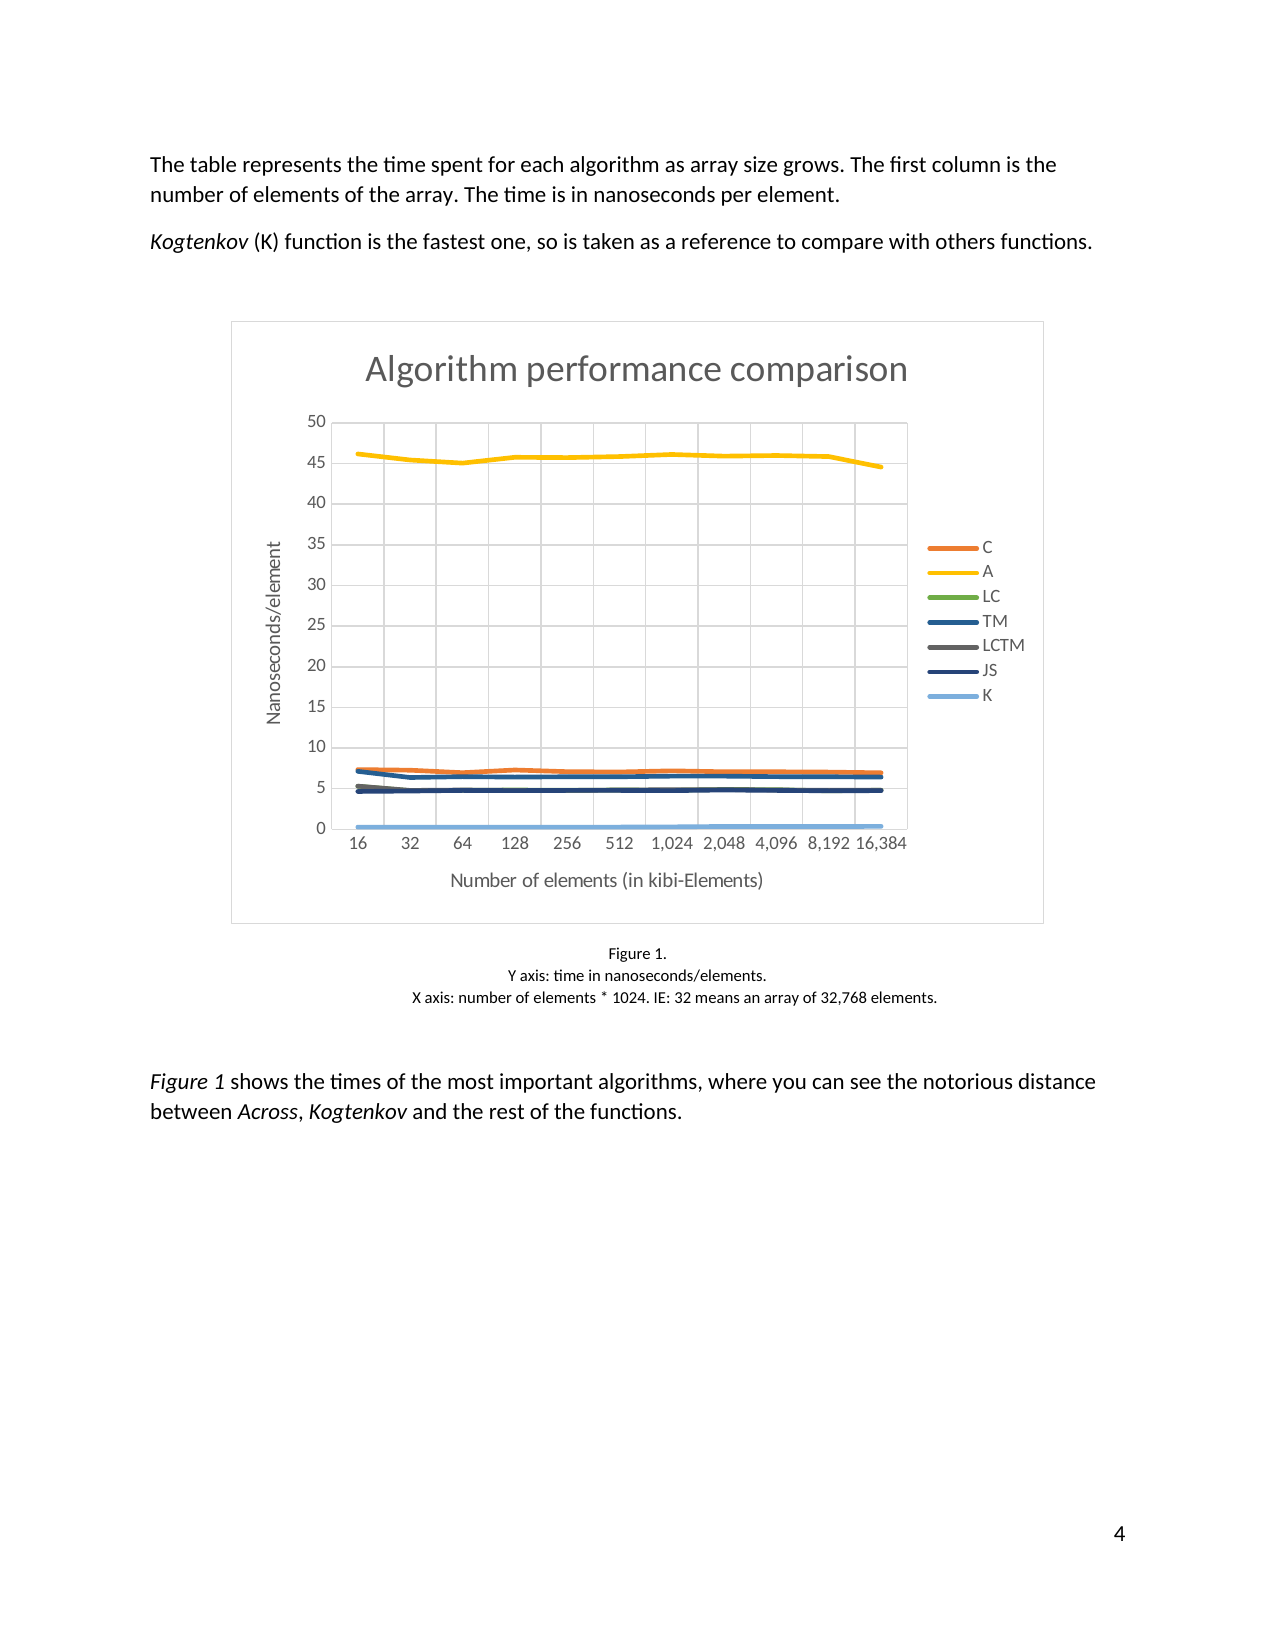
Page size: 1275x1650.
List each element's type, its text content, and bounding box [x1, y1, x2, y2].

text Figure 1. Y axis: time in nanoseconds/elements. X axis: number of elements * 1024. IE: 32 means an array of 32,768 elements. [150, 943, 1125, 1007]
text Kogtenkov (K) function is the fastest one, so is taken as a reference to compare with others functions. [150, 227, 1125, 255]
text The table represents the time spent for each algorithm as array size grows. The first column is the number of elements of the array. The time is in nanoseconds per element. [150, 150, 1125, 208]
text Figure 1 shows the times of the most important algorithms, where you can see the notorious distance between Across, Kogtenkov and the rest of the functions. [150, 1067, 1125, 1125]
